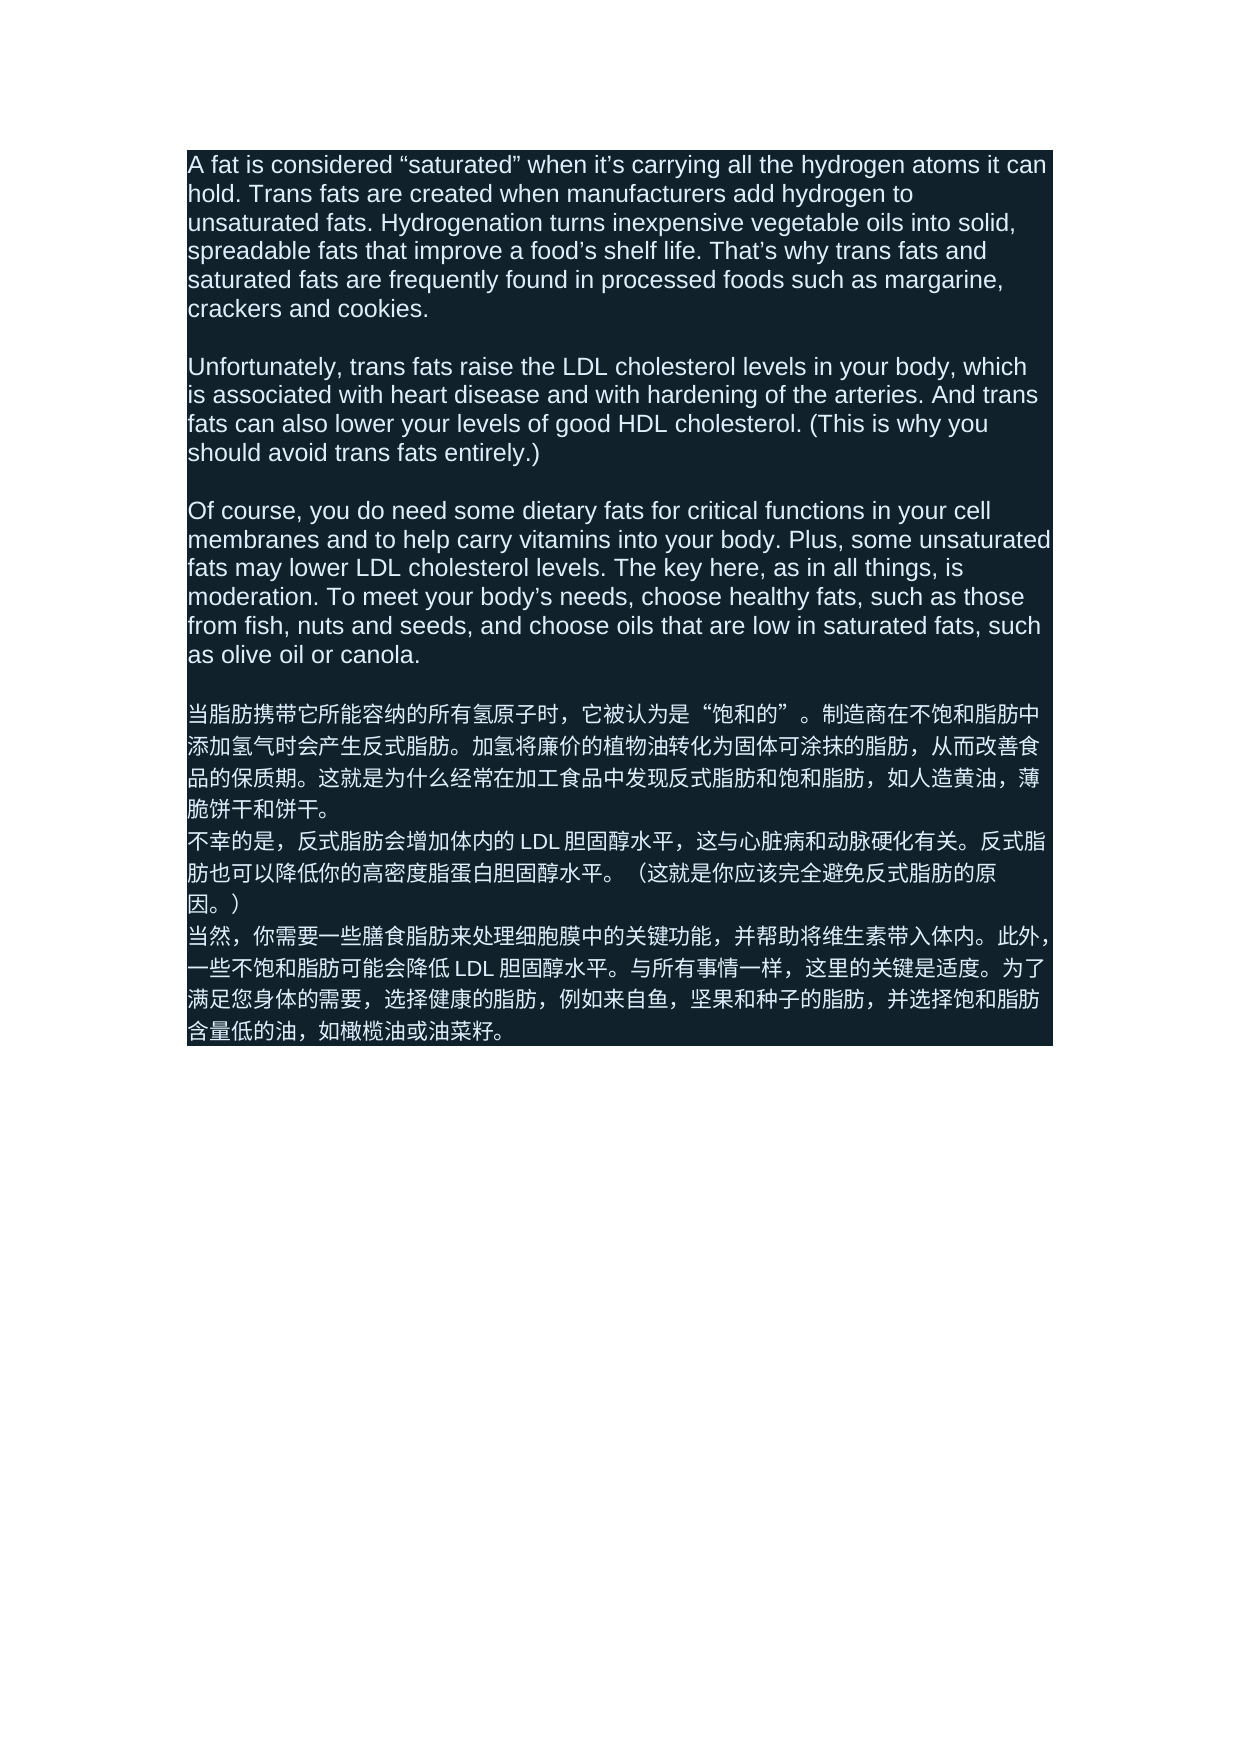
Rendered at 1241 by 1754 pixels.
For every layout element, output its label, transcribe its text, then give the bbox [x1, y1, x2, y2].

text A fat is considered “saturated” when it’s carrying all the hydrogen atoms it can hold. Trans fats are created when manufacturers add hydrogen to unsaturated fats. Hydrogenation turns inexpensive vegetable oils into solid, spreadable fats that improve a food’s shelf life. That’s why trans fats and saturated fats are frequently found in processed foods such as margarine, crackers and cookies. [187, 150, 1053, 322]
text 当脂肪携带它所能容纳的所有氢原子时，它被认为是“饱和的”。制造商在不饱和脂肪中添加氢气时会产生反式脂肪。加氢将廉价的植物油转化为固体可涂抹的脂肪，从而改善食品的保质期。这就是为什么经常在加工食品中发现反式脂肪和饱和脂肪，如人造黄油，薄脆饼干和饼干。 [187, 697, 1053, 824]
text 当然，你需要一些膳食脂肪来处理细胞膜中的关键功能，并帮助将维生素带入体内。此外，一些不饱和脂肪可能会降低LDL胆固醇水平。与所有事情一样，这里的关键是适度。为了满足您身体的需要，选择健康的脂肪，例如来自鱼，坚果和种子的脂肪，并选择饱和脂肪含量低的油，如橄榄油或油菜籽。 [187, 919, 1053, 1046]
text 不幸的是，反式脂肪会增加体内的LDL胆固醇水平，这与心脏病和动脉硬化有关。反式脂肪也可以降低你的高密度脂蛋白胆固醇水平。（这就是你应该完全避免反式脂肪的原因。） [187, 824, 1053, 919]
text Of course, you do need some dietary fats for critical functions in your cell membranes and to help carry vitamins into your body. Plus, some unsaturated fats may lower LDL cholesterol levels. The key here, as in all things, is moderation. To meet your body’s needs, choose healthy fats, such as those from fish, nuts and seeds, and choose oils that are low in saturated fats, such as olive oil or canola. [187, 496, 1053, 668]
text Unfortunately, trans fats raise the LDL cholesterol levels in your body, which is associated with heart disease and with hardening of the arteries. And trans fats can also lower your levels of good HDL cholesterol. (This is why you should avoid trans fats entirely.) [187, 352, 1053, 467]
